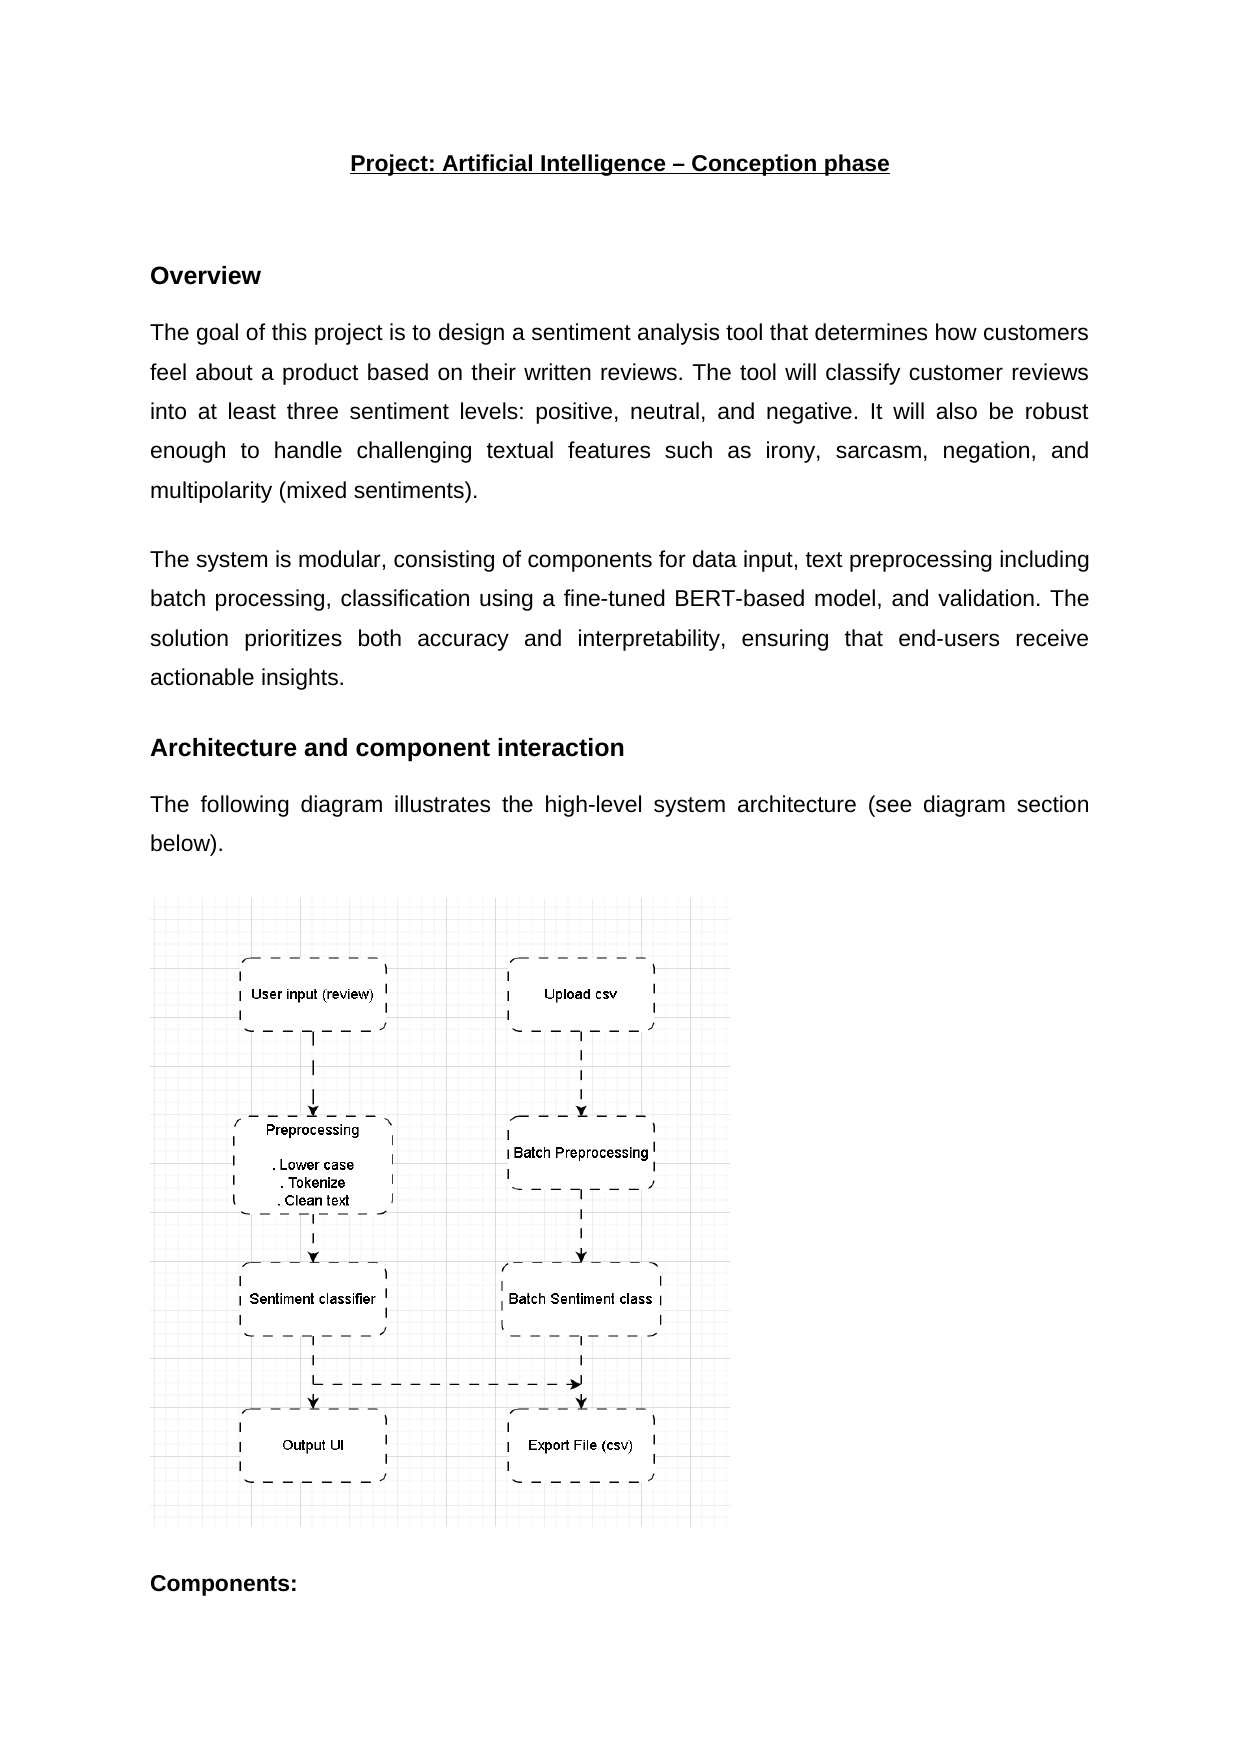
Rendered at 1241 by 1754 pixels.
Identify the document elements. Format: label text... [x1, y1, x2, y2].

text The following diagram illustrates the high-level system architecture (see diagram section below). [150, 791, 1090, 856]
text The system is modular, consisting of components for data input, text preprocessing including batch processing, classification using a fine-tuned BERT-based model, and validation. The solution prioritizes both accuracy and interpretability, ensuring that end-users receive actionable insights. [150, 546, 1090, 690]
text Project: Artificial Intelligence – Conception phase [150, 150, 1090, 176]
picture [150, 898, 731, 1527]
text Overview [150, 261, 1090, 290]
text Architecture and component interaction [150, 733, 1090, 761]
text The goal of this project is to design a sentiment analysis tool that determines how customers feel about a product based on their written reviews. The tool will classify customer reviews into at least three sentiment levels: positive, neutral, and negative. It will also be robust enough to handle challenging textual features such as irony, sarcasm, negation, and multipolarity (mixed sentiments). [150, 319, 1090, 503]
text Components: [150, 1570, 1090, 1597]
